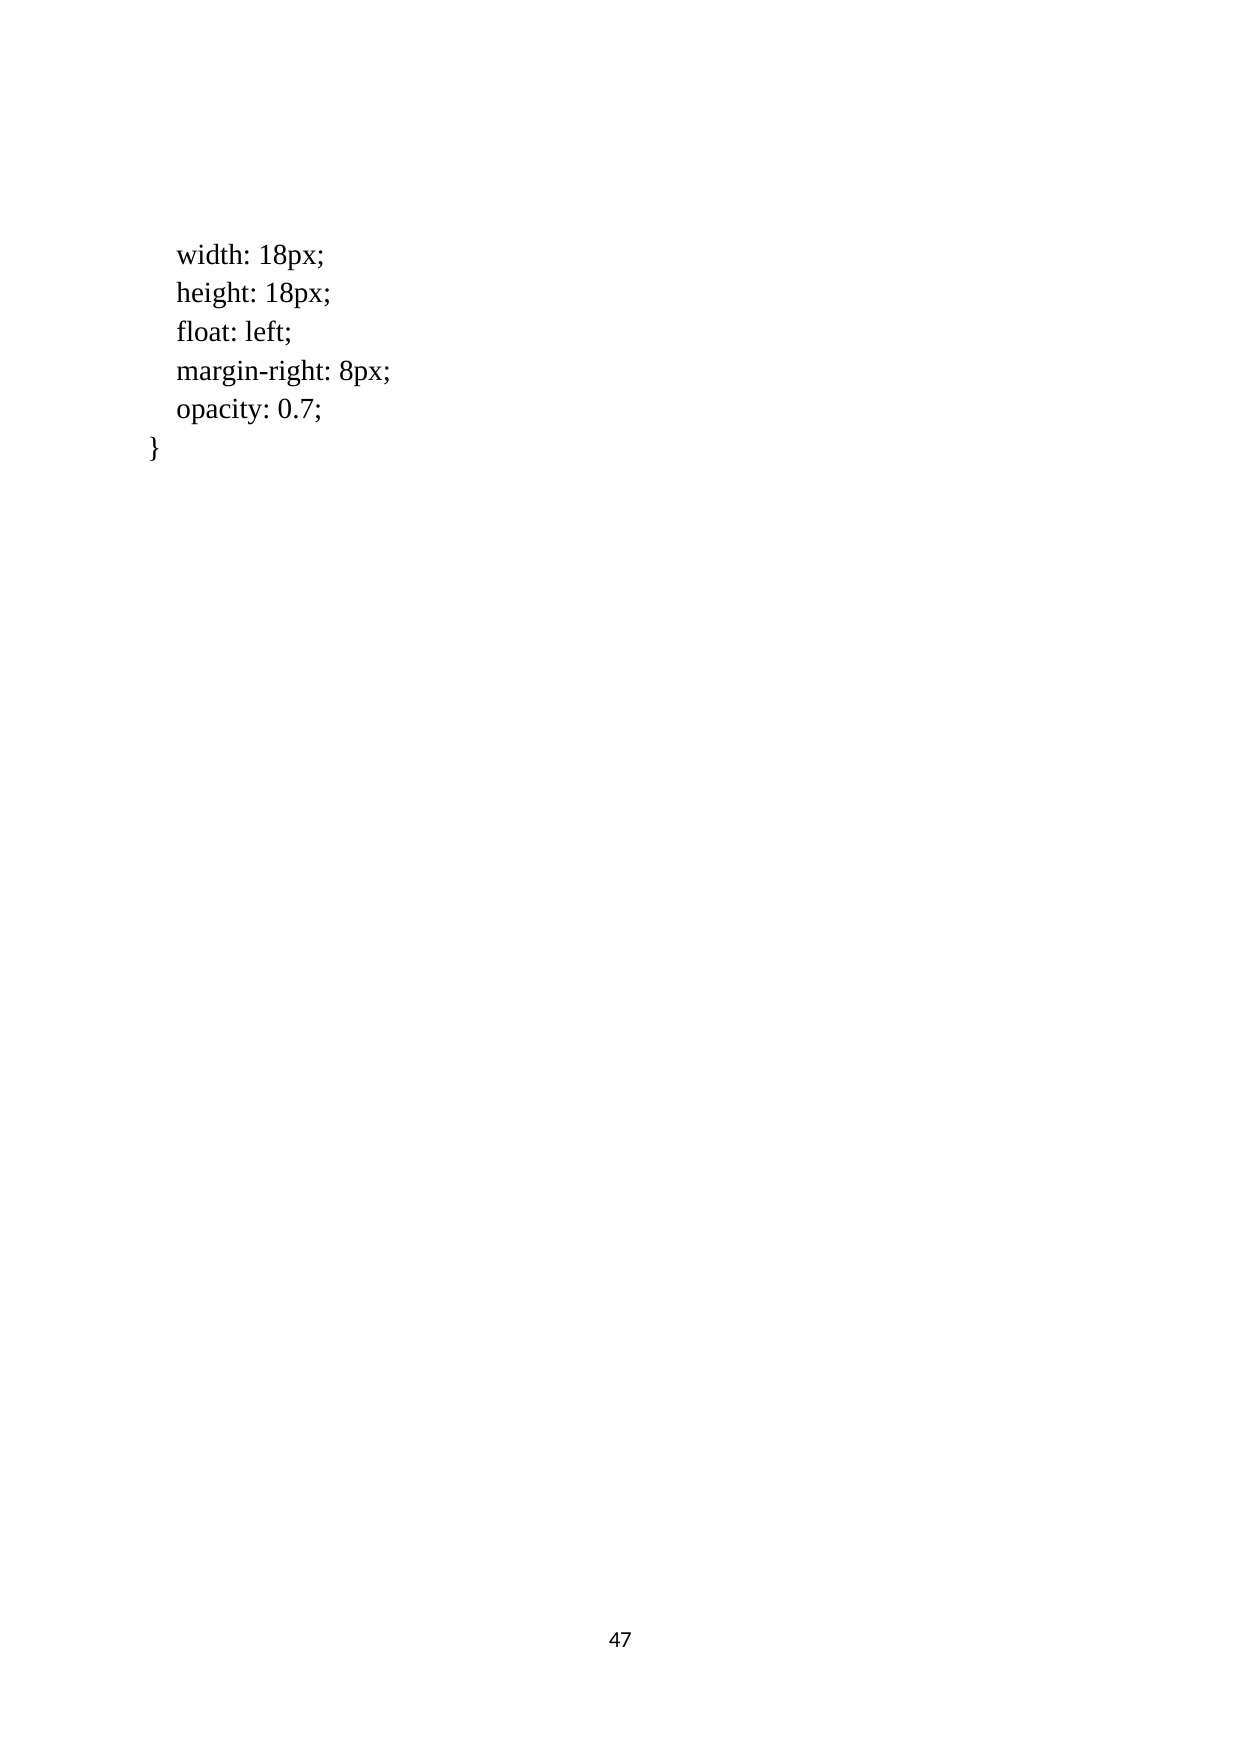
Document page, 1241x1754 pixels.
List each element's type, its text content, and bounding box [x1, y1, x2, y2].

text width: 18px; [147, 237, 1122, 271]
text height: 18px; [147, 276, 1122, 309]
text float: left; [147, 314, 1122, 348]
text } [147, 430, 1122, 463]
text margin-right: 8px; [147, 353, 1122, 386]
text opacity: 0.7; [147, 391, 1122, 425]
